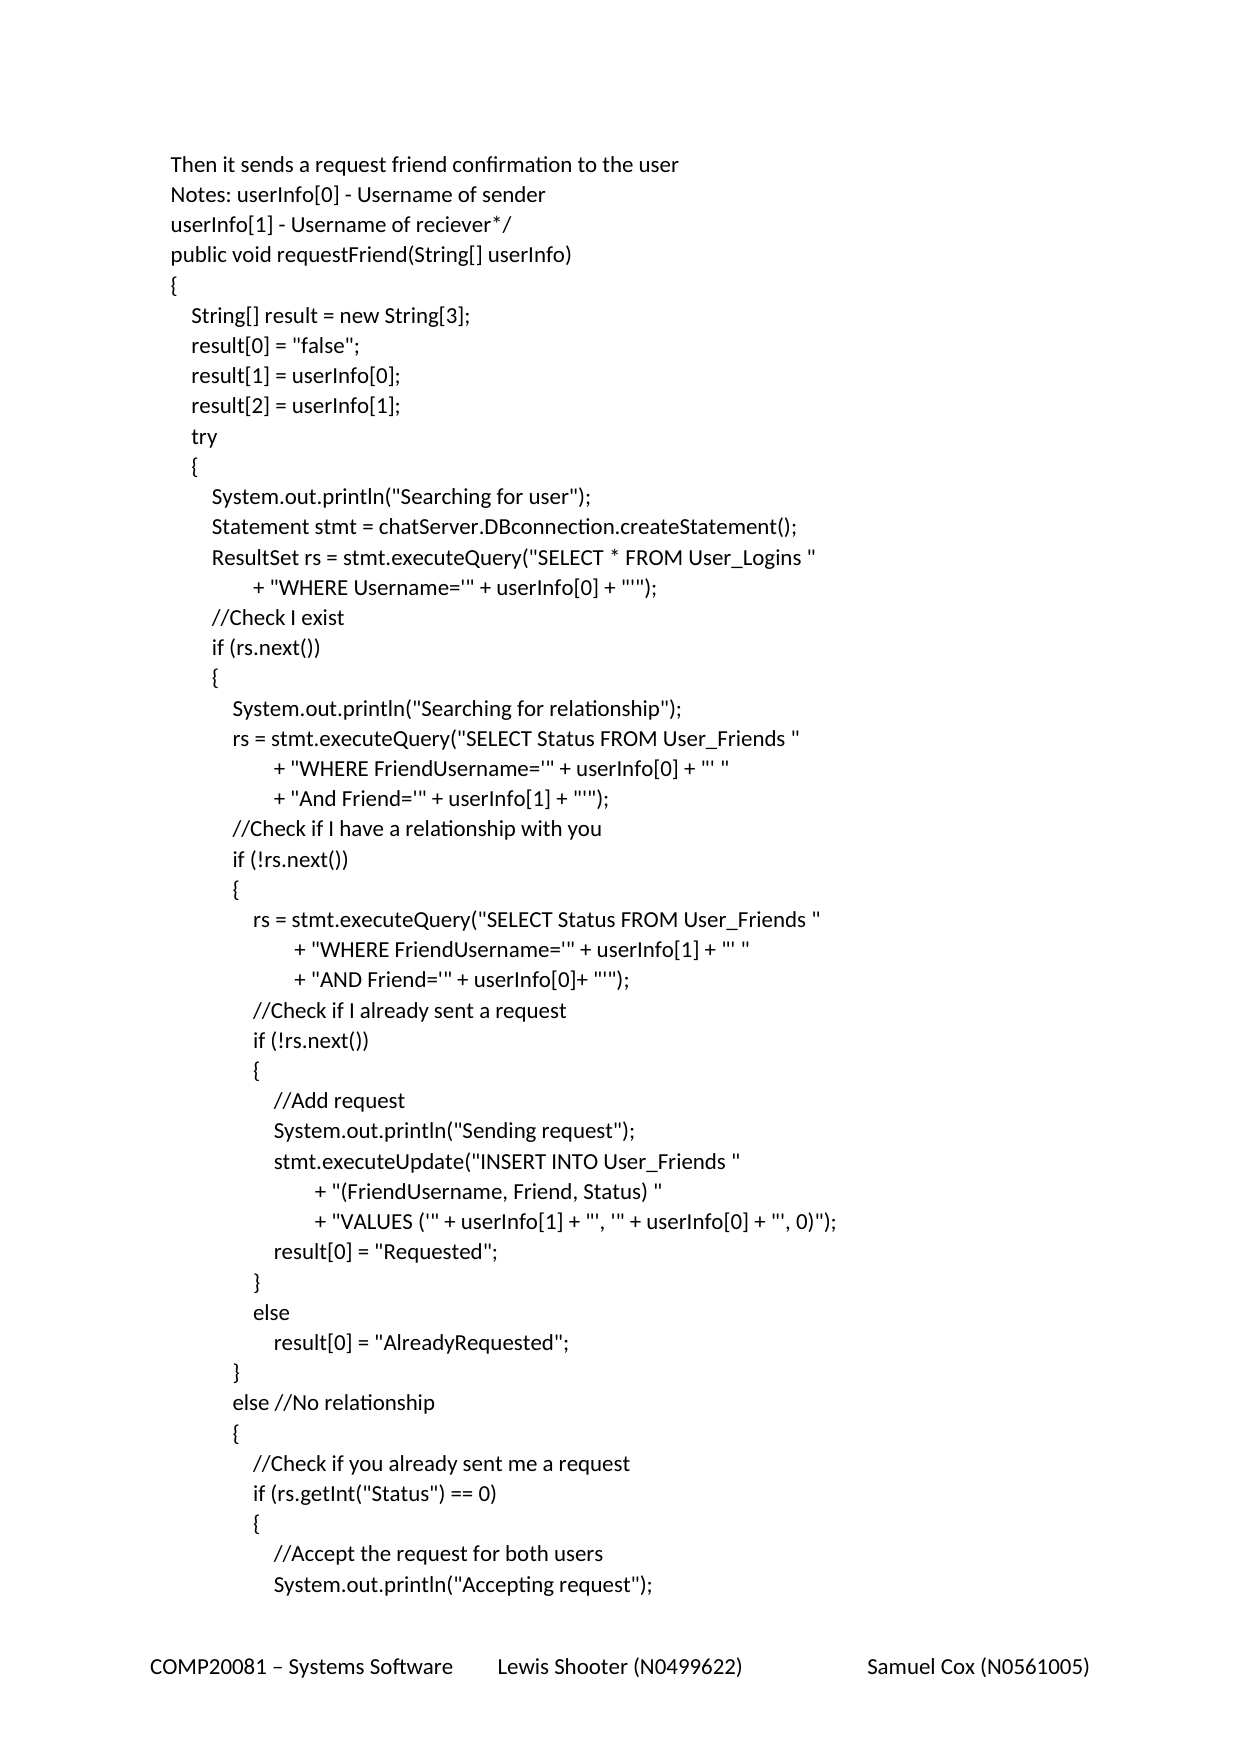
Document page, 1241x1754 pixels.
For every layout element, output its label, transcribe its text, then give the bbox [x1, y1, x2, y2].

text { [150, 452, 1090, 480]
text + "AND Friend='" + userInfo[0]+ "'"); [150, 966, 1090, 994]
text userInfo[1] - Username of reciever*/ [150, 210, 1090, 238]
text + "And Friend='" + userInfo[1] + "'"); [150, 784, 1090, 812]
text result[0] = "false"; [150, 331, 1090, 359]
text Then it sends a request friend confirmation to the user [150, 150, 1090, 178]
text if (rs.next()) [150, 633, 1090, 661]
text //Check if I have a relationship with you [150, 814, 1090, 843]
text + "WHERE FriendUsername='" + userInfo[1] + "' " [150, 935, 1090, 963]
text else //No relationship [150, 1388, 1090, 1417]
text //Add request [150, 1086, 1090, 1114]
text result[0] = "AlreadyRequested"; [150, 1328, 1090, 1356]
text Statement stmt = chatServer.DBconnection.createStatement(); [150, 512, 1090, 541]
text + "WHERE Username='" + userInfo[0] + "'"); [150, 573, 1090, 601]
text //Check I exist [150, 603, 1090, 631]
text //Accept the request for both users [150, 1539, 1090, 1568]
text System.out.println("Sending request"); [150, 1117, 1090, 1145]
text Notes: userInfo[0] - Username of sender [150, 180, 1090, 208]
text if (!rs.next()) [150, 1026, 1090, 1054]
text else [150, 1298, 1090, 1326]
text { [150, 1419, 1090, 1447]
text public void requestFriend(String[] userInfo) [150, 241, 1090, 269]
text try [150, 422, 1090, 450]
text { [150, 875, 1090, 903]
text rs = stmt.executeQuery("SELECT Status FROM User_Friends " [150, 724, 1090, 752]
text { [150, 1056, 1090, 1084]
text if (!rs.next()) [150, 845, 1090, 873]
text + "(FriendUsername, Friend, Status) " [150, 1177, 1090, 1205]
text + "VALUES ('" + userInfo[1] + "', '" + userInfo[0] + "', 0)"); [150, 1207, 1090, 1235]
text result[1] = userInfo[0]; [150, 361, 1090, 389]
text String[] result = new String[3]; [150, 301, 1090, 329]
text //Check if you already sent me a request [150, 1449, 1090, 1477]
text if (rs.getInt("Status") == 0) [150, 1479, 1090, 1507]
text + "WHERE FriendUsername='" + userInfo[0] + "' " [150, 754, 1090, 782]
text { [150, 1509, 1090, 1537]
text } [150, 1268, 1090, 1296]
text } [150, 1358, 1090, 1386]
text System.out.println("Accepting request"); [150, 1570, 1090, 1598]
text ResultSet rs = stmt.executeQuery("SELECT * FROM User_Logins " [150, 543, 1090, 571]
text result[0] = "Requested"; [150, 1237, 1090, 1266]
text rs = stmt.executeQuery("SELECT Status FROM User_Friends " [150, 905, 1090, 933]
text //Check if I already sent a request [150, 996, 1090, 1024]
text System.out.println("Searching for relationship"); [150, 694, 1090, 722]
text stmt.executeUpdate("INSERT INTO User_Friends " [150, 1147, 1090, 1175]
text { [150, 663, 1090, 692]
text System.out.println("Searching for user"); [150, 482, 1090, 510]
text result[2] = userInfo[1]; [150, 392, 1090, 420]
text { [150, 271, 1090, 299]
